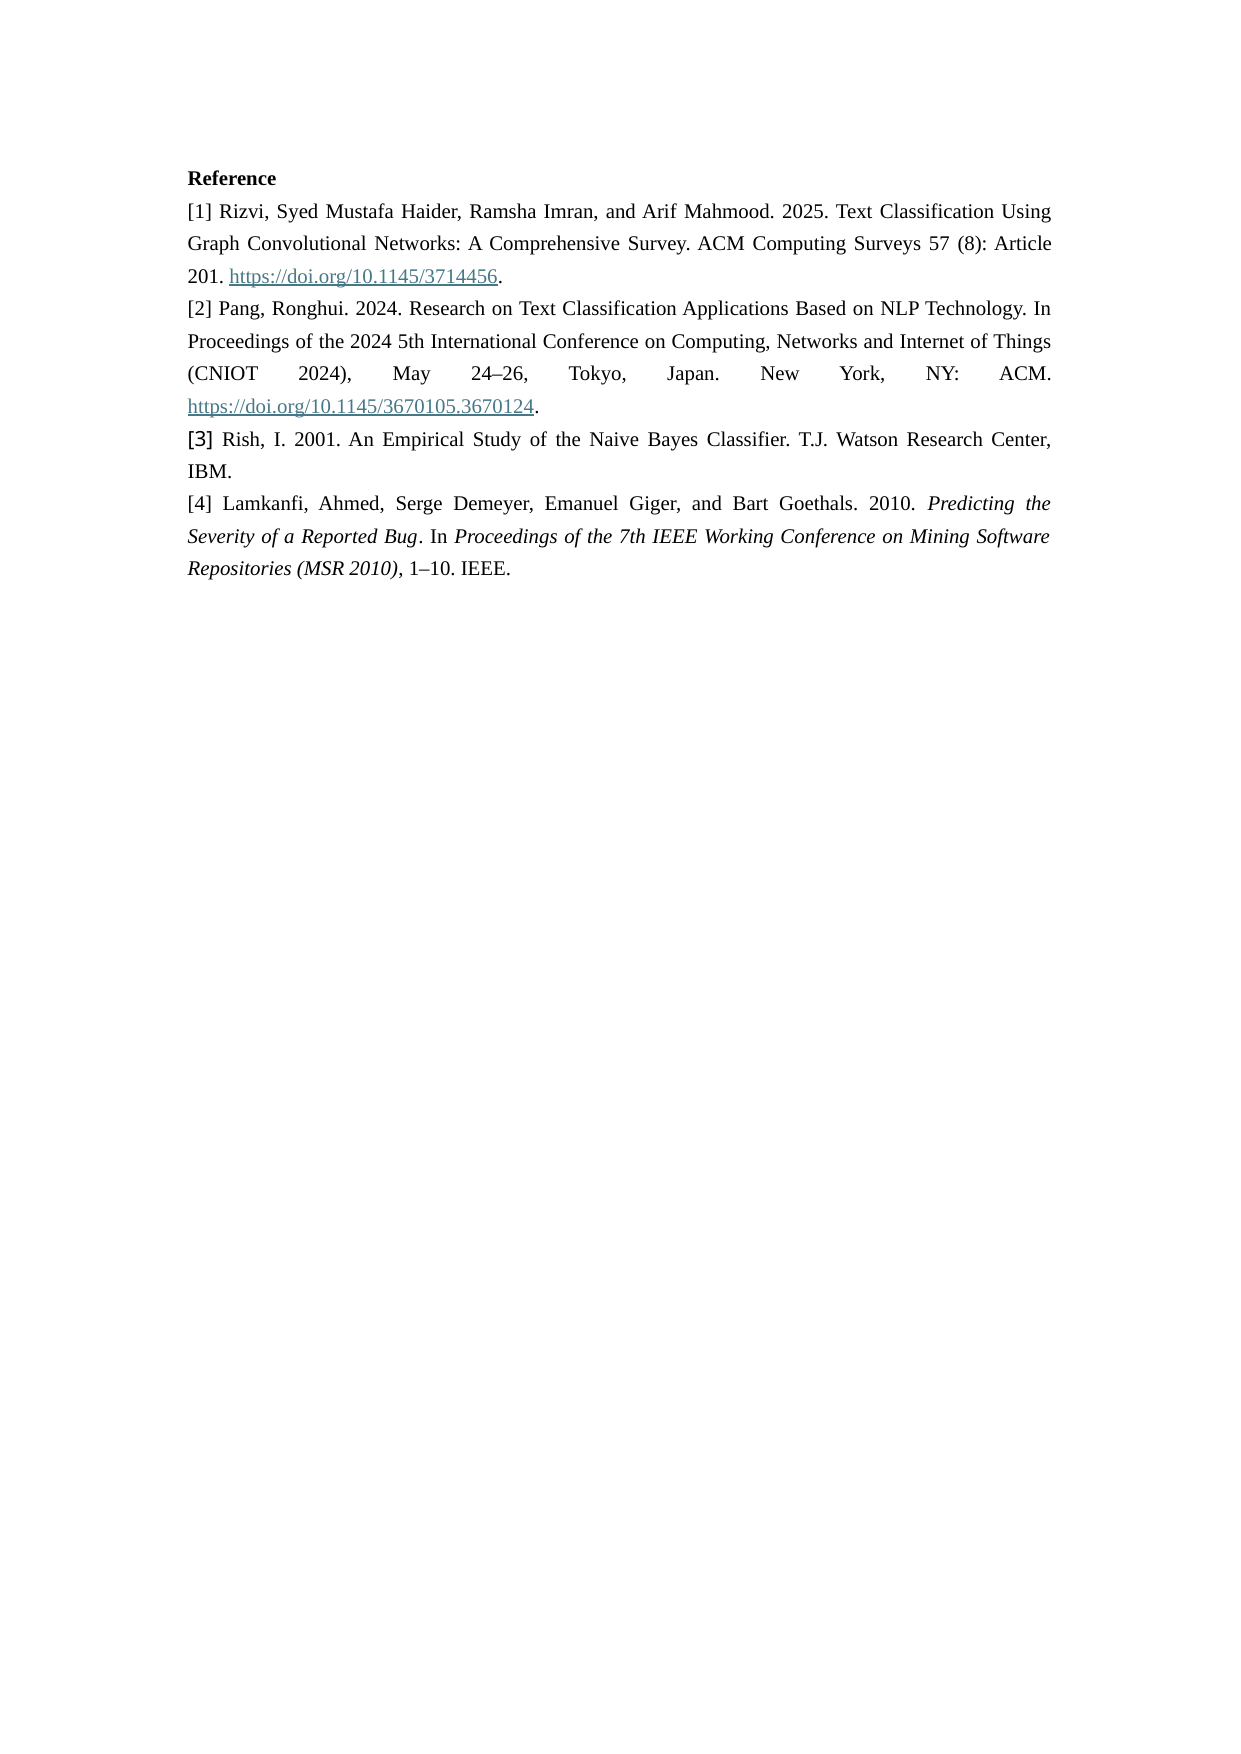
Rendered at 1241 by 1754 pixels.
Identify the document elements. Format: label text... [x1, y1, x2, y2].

text [4] Lamkanfi, Ahmed, Serge Demeyer, Emanuel Giger, and Bart Goethals. 2010. Predicting the Severity of a Reported Bug. In Proceedings of the 7th IEEE Working Conference on Mining Software Repositories (MSR 2010), 1–10. IEEE. [187, 487, 1053, 584]
text [3] Rish, I. 2001. An Empirical Study of the Naive Bayes Classifier. T.J. Watson Research Center, IBM. [187, 422, 1053, 487]
text Reference [187, 162, 1053, 194]
text [1] Rizvi, Syed Mustafa Haider, Ramsha Imran, and Arif Mahmood. 2025. Text Classification Using Graph Convolutional Networks: A Comprehensive Survey. ACM Computing Surveys 57 (8): Article 201. https://doi.org/10.1145/3714456. [187, 194, 1053, 292]
text [2] Pang, Ronghui. 2024. Research on Text Classification Applications Based on NLP Technology. In Proceedings of the 2024 5th International Conference on Computing, Networks and Internet of Things (CNIOT 2024), May 24–26, Tokyo, Japan. New York, NY: ACM. https://doi.org/10.1145/3670105.3670124. [187, 292, 1053, 422]
